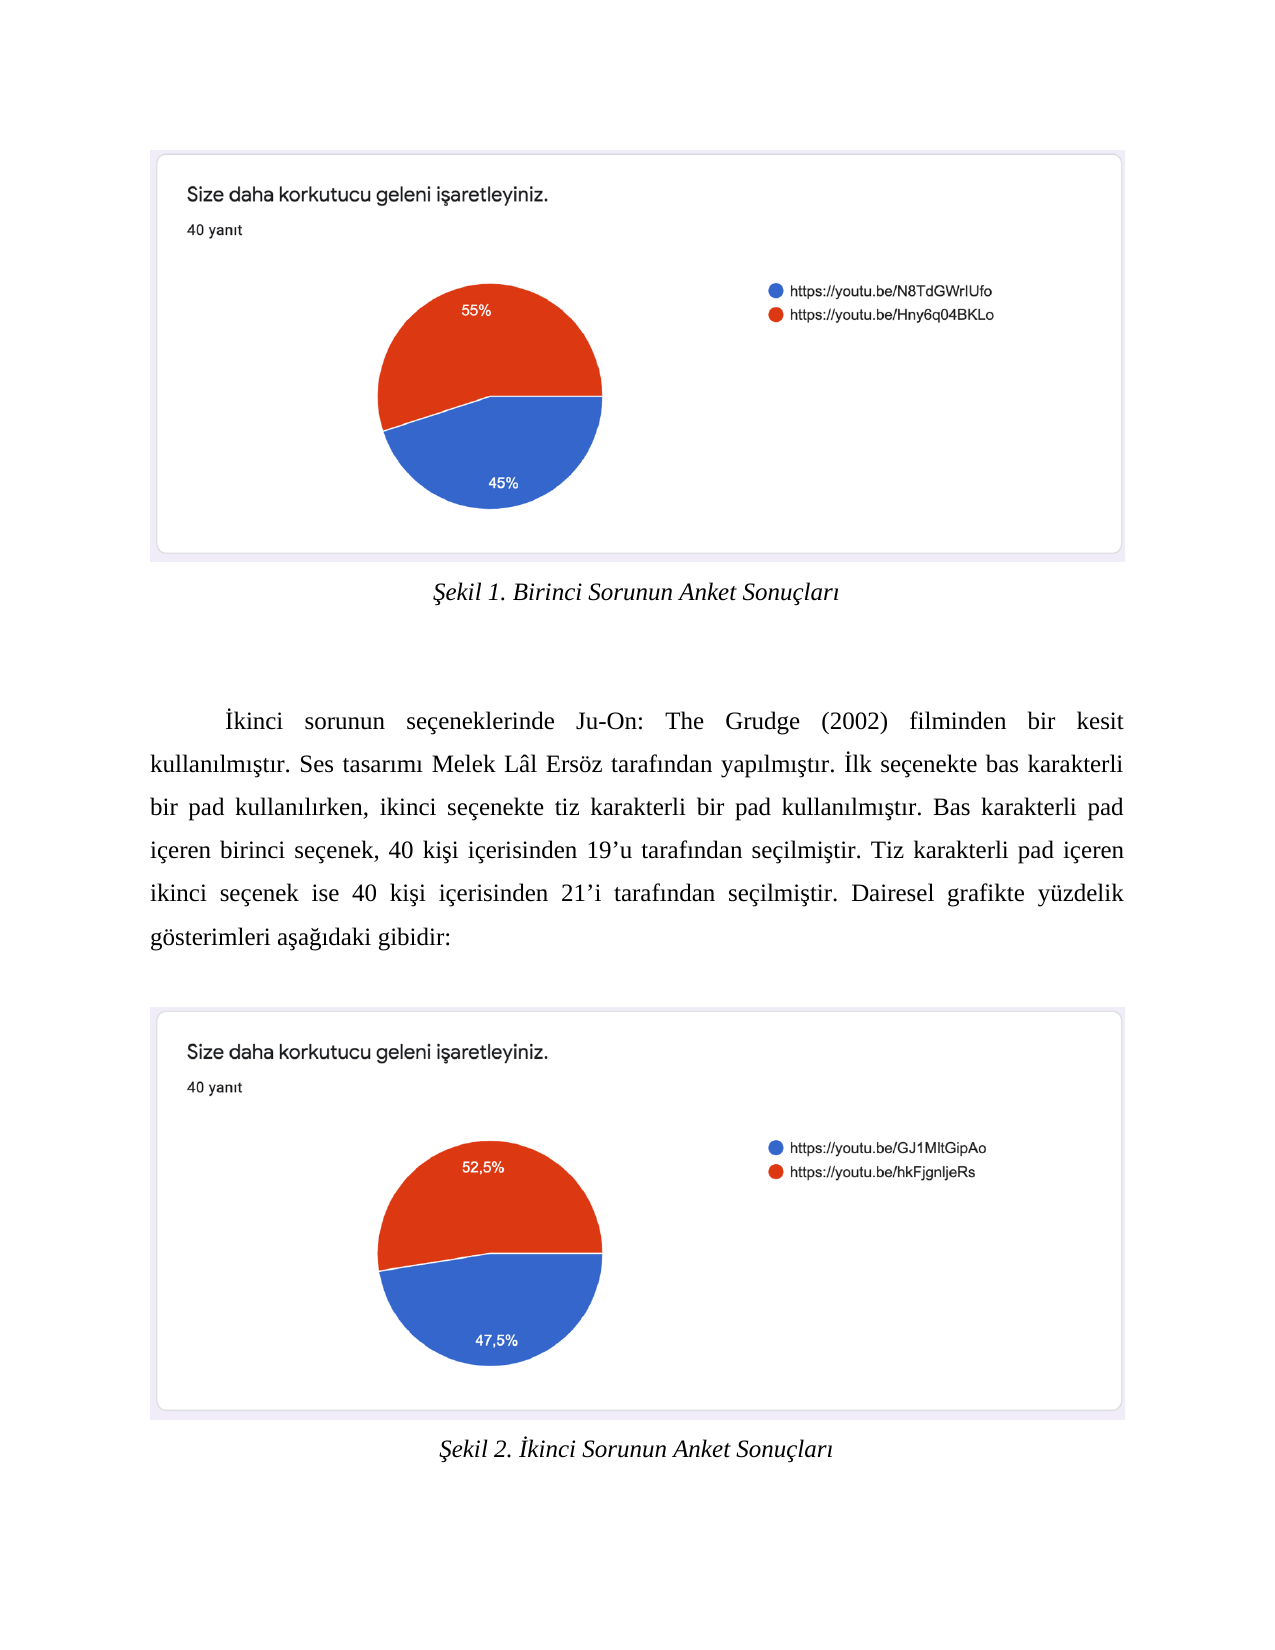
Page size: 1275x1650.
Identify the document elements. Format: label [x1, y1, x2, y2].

picture [150, 1007, 1125, 1420]
picture [150, 150, 1125, 562]
